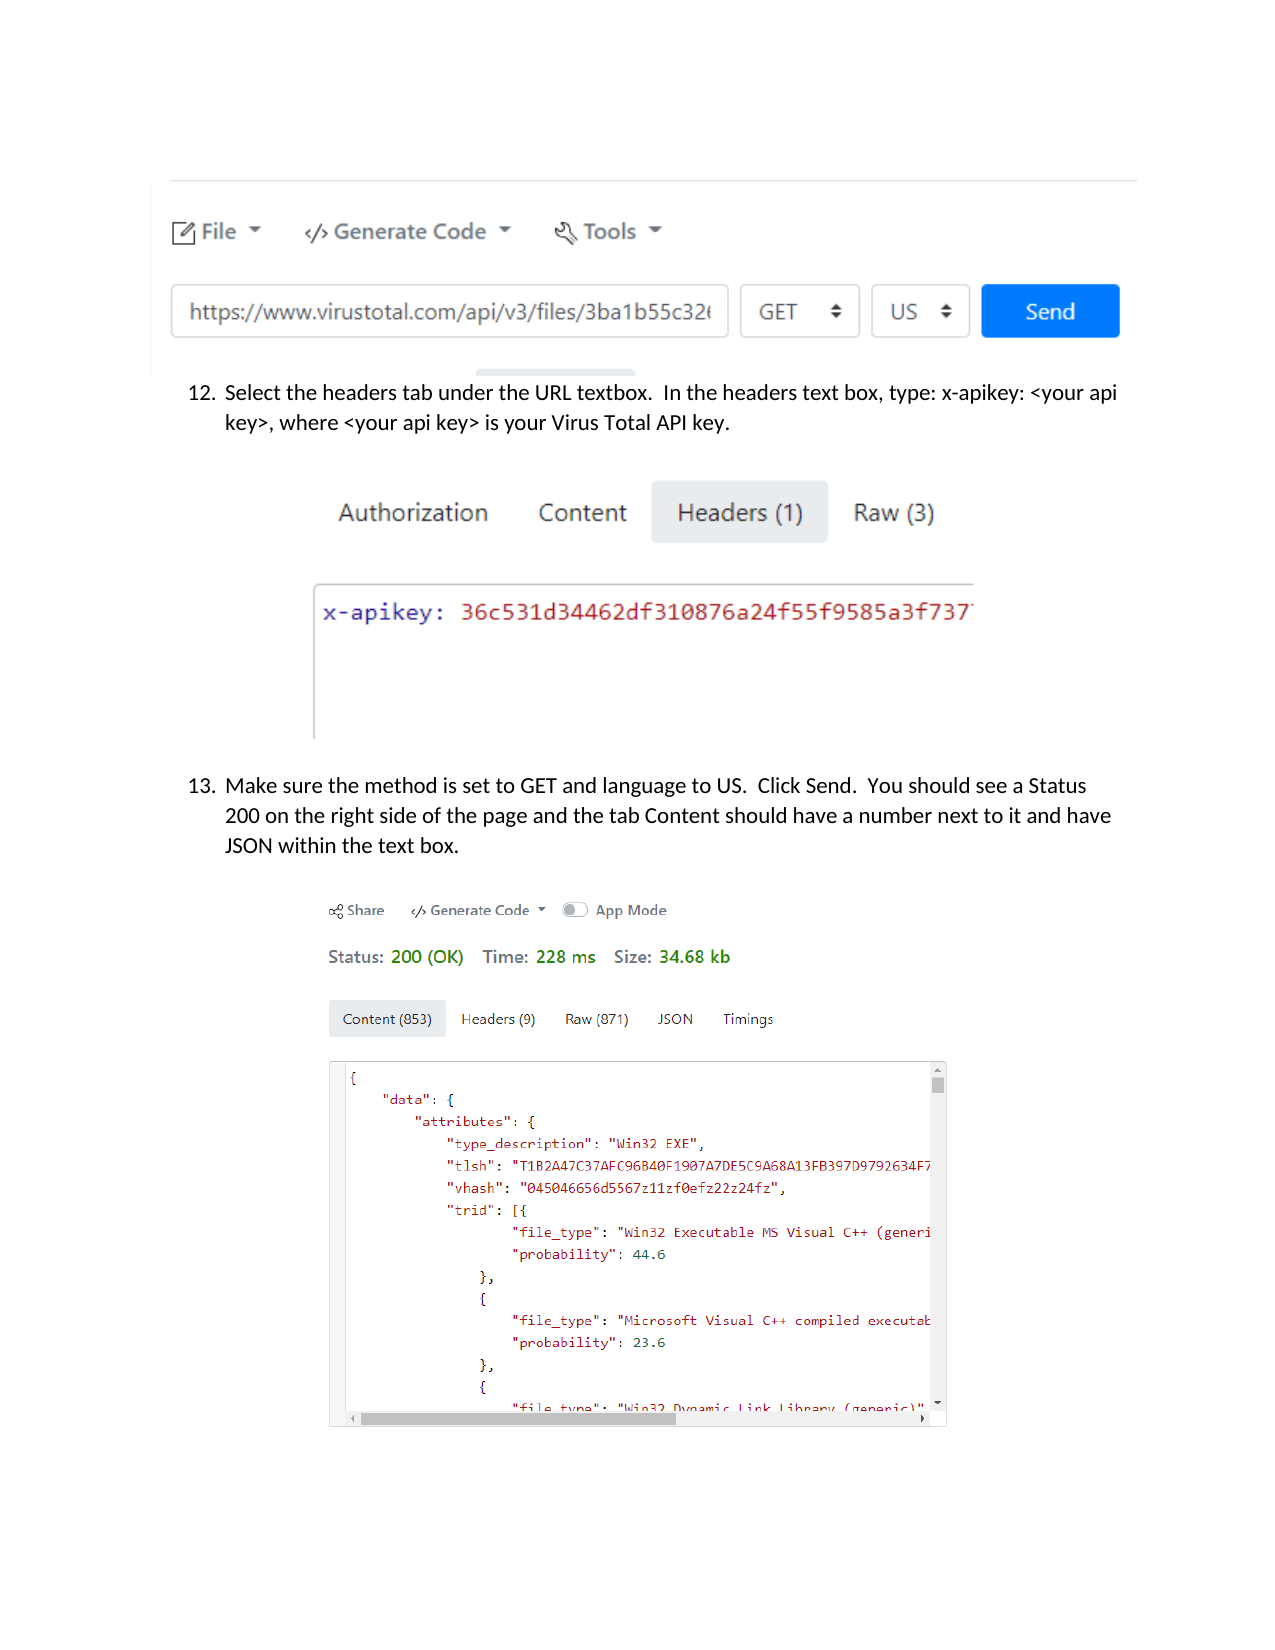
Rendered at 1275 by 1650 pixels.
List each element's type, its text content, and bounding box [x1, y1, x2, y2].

list Make sure the method is set to GET and language to US. Click Send. You should see a Status 200 on the right side of the page and the tab Content should have a number next to it and have JSON within the text box. [187, 771, 1125, 859]
picture [318, 891, 958, 1438]
picture [301, 468, 974, 739]
picture [150, 180, 1137, 376]
list Select the headers tab under the URL textbox. In the headers text box, type: x-apikey: <your api key>, where <your api key> is your Virus Total API key. [187, 378, 1125, 436]
